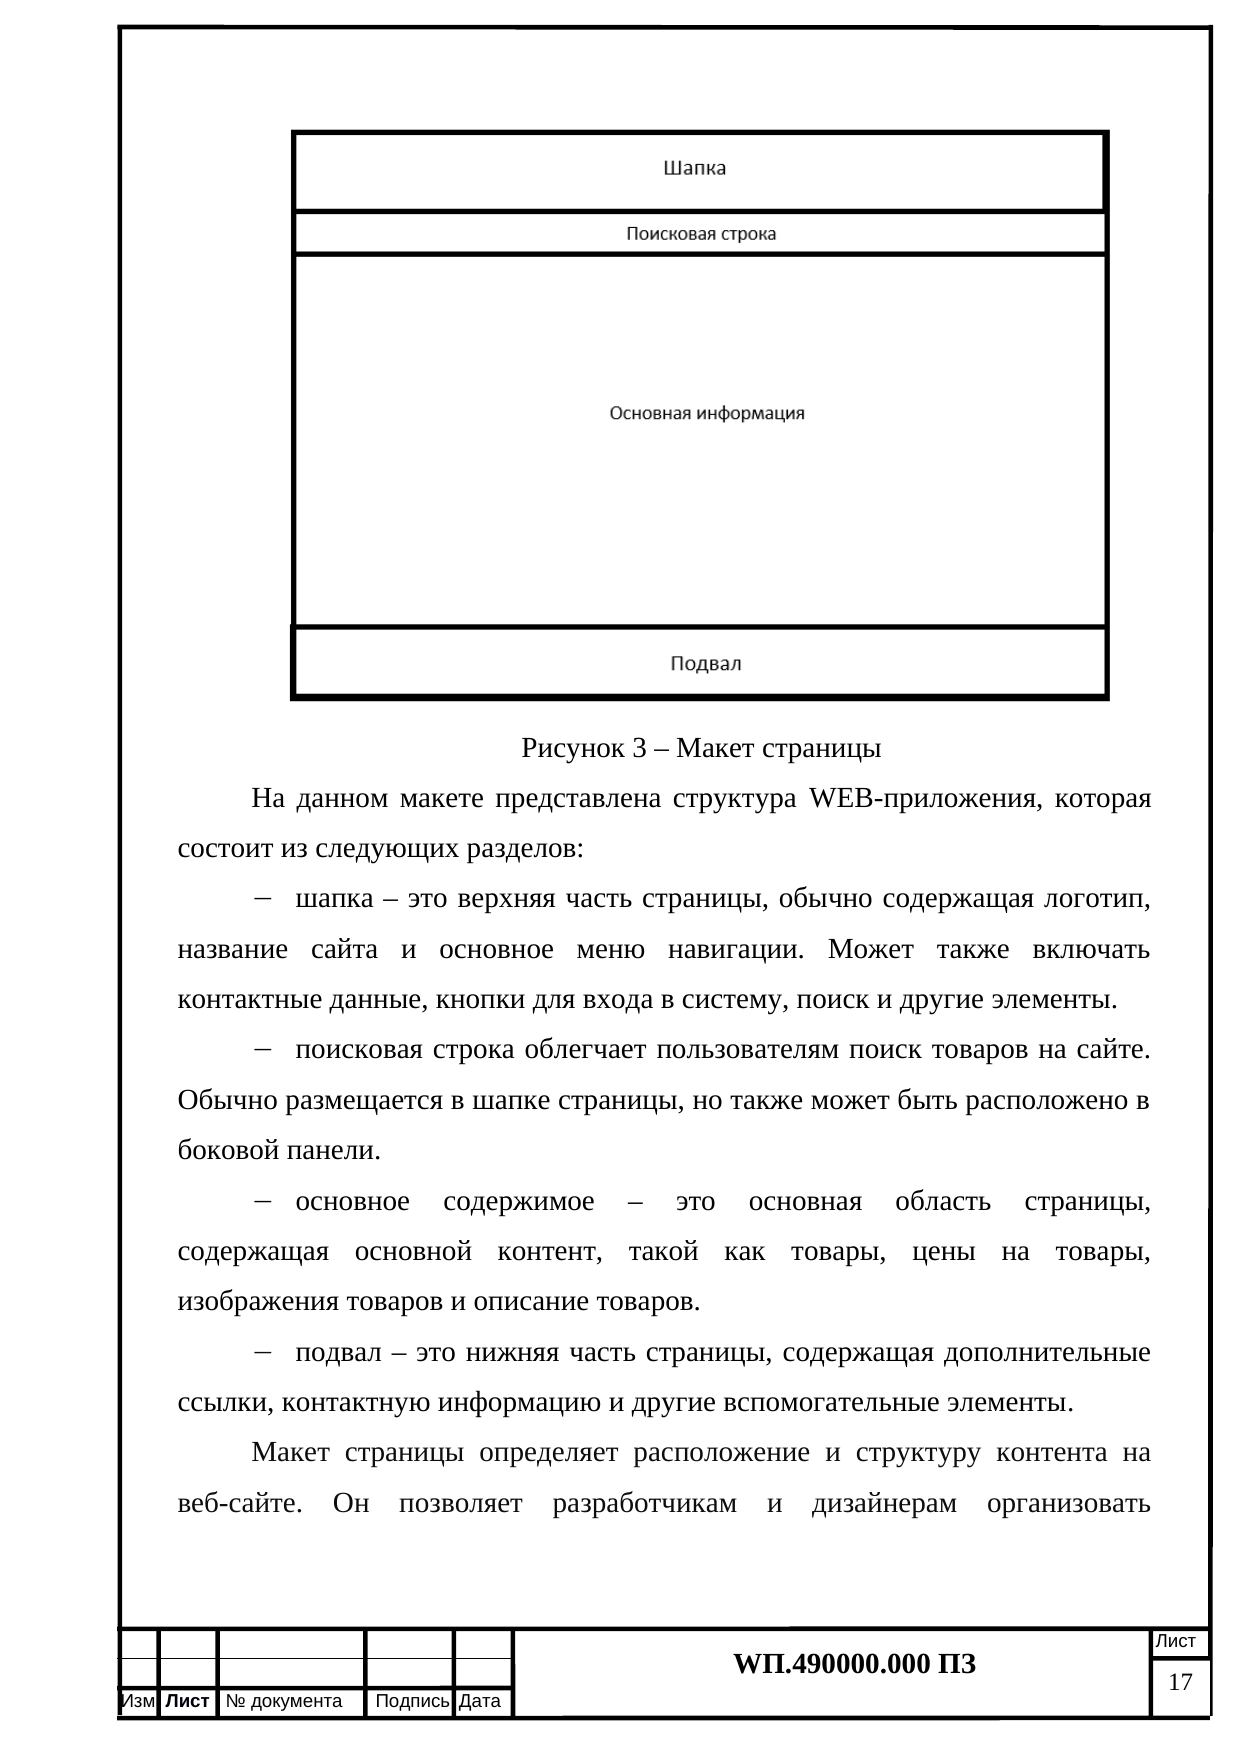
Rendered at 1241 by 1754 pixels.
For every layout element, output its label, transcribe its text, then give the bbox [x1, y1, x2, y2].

list шапка – это верхняя часть страницы, обычно содержащая логотип, название сайта и основное меню навигации. Может также включать контактные данные, кнопки для входа в систему, поиск и другие элементы. [177, 881, 1152, 1015]
list подвал – это нижняя часть страницы, содержащая дополнительные ссылки, контактную информацию и другие вспомогательные элементы. [177, 1334, 1152, 1418]
list основное содержимое – это основная область страницы, содержащая основной контент, такой как товары, цены на товары, изображения товаров и описание товаров. [177, 1183, 1152, 1317]
text На данном макете представлена структура WEB-приложения, которая состоит из следующих разделов: [177, 780, 1152, 864]
list поисковая строка облегчает пользователям поиск товаров на сайте. Обычно размещается в шапке страницы, но также может быть расположено в боковой панели. [177, 1032, 1152, 1166]
picture [275, 118, 1127, 713]
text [177, 1434, 1152, 1485]
text Рисунок 3 – Макет страницы [177, 730, 1152, 763]
